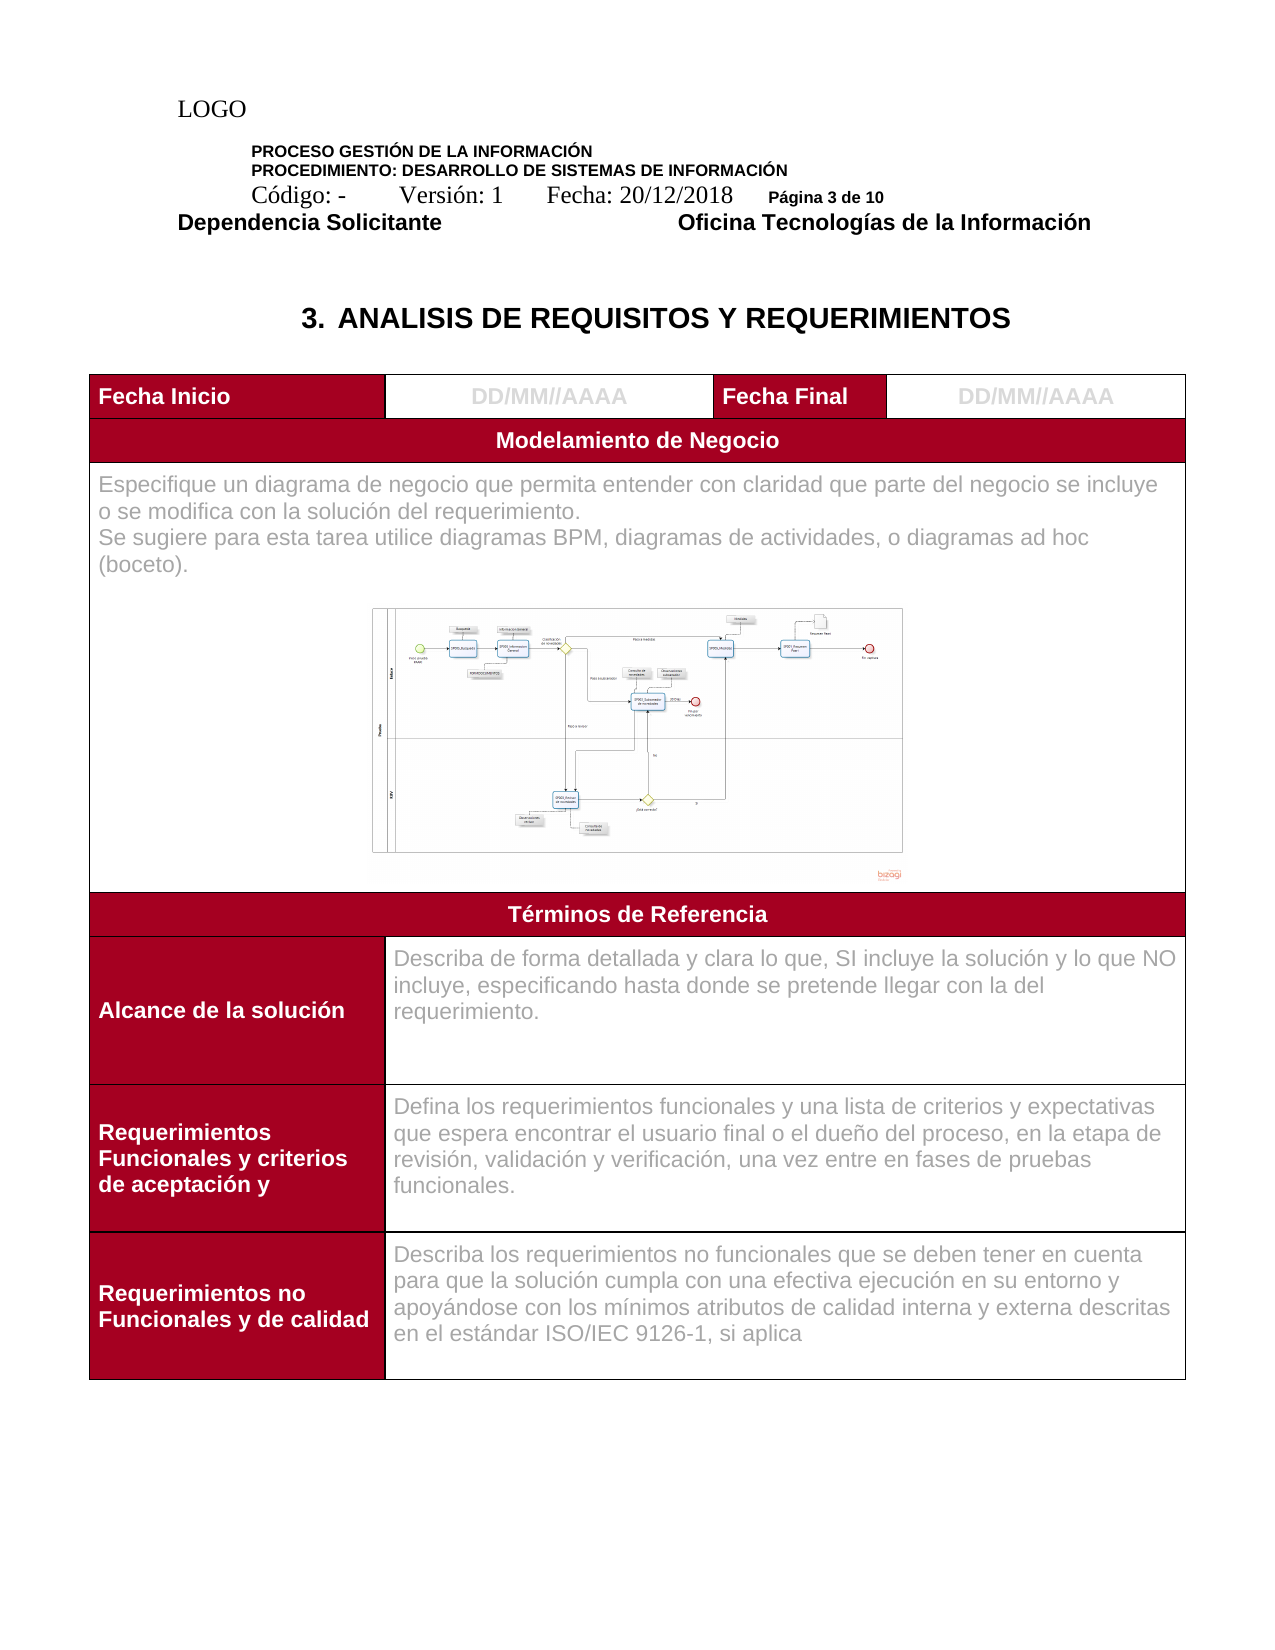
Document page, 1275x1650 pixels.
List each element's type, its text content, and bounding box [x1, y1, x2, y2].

table_header Fecha Final [714, 375, 886, 418]
text Dependencia Solicitante Oficina Tecnologías de la Información [177, 209, 1098, 236]
table_cell Términos de Referencia [90, 893, 1185, 936]
table_header Fecha Inicio [90, 375, 384, 418]
table_cell Modelamiento de Negocio [90, 419, 1185, 462]
table_cell Requerimientos no Funcionales y de calidad [90, 1233, 384, 1379]
table_cell Describa los requerimientos no funcionales que se deben tener en cuenta para que la solución cumpla con una efectiva ejecución en su entorno y apoyándose con los mínimos atributos de calidad interna y externa descritas en el estándar ISO/IEC 9126-1, si aplica [386, 1233, 1185, 1379]
table_header DD/MM//AAAA [386, 375, 713, 418]
table_cell Especifique un diagrama de negocio que permita entender con claridad que parte del negocio se incluye o se modifica con la solución del requerimiento. Se sugiere para esta tarea utilice diagramas BPM, diagramas de actividades, o diagramas ad hoc (boceto). [90, 463, 1185, 892]
table_cell Defina los requerimientos funcionales y una lista de criterios y expectativas que espera encontrar el usuario final o el dueño del proceso, en la etapa de revisión, validación y verificación, una vez entre en fases de pruebas funcionales. [386, 1085, 1185, 1231]
table_cell Describa de forma detallada y clara lo que, SI incluye la solución y lo que NO incluye, especificando hasta donde se pretende llegar con la del requerimiento. [386, 937, 1185, 1084]
list ANALISIS DE REQUISITOS Y REQUERIMIENTOS [215, 301, 1098, 334]
table_cell Alcance de la solución [90, 937, 384, 1084]
table_cell Requerimientos Funcionales y criterios de aceptación y [90, 1085, 384, 1231]
picture [367, 603, 908, 884]
table_header DD/MM//AAAA [887, 375, 1185, 418]
